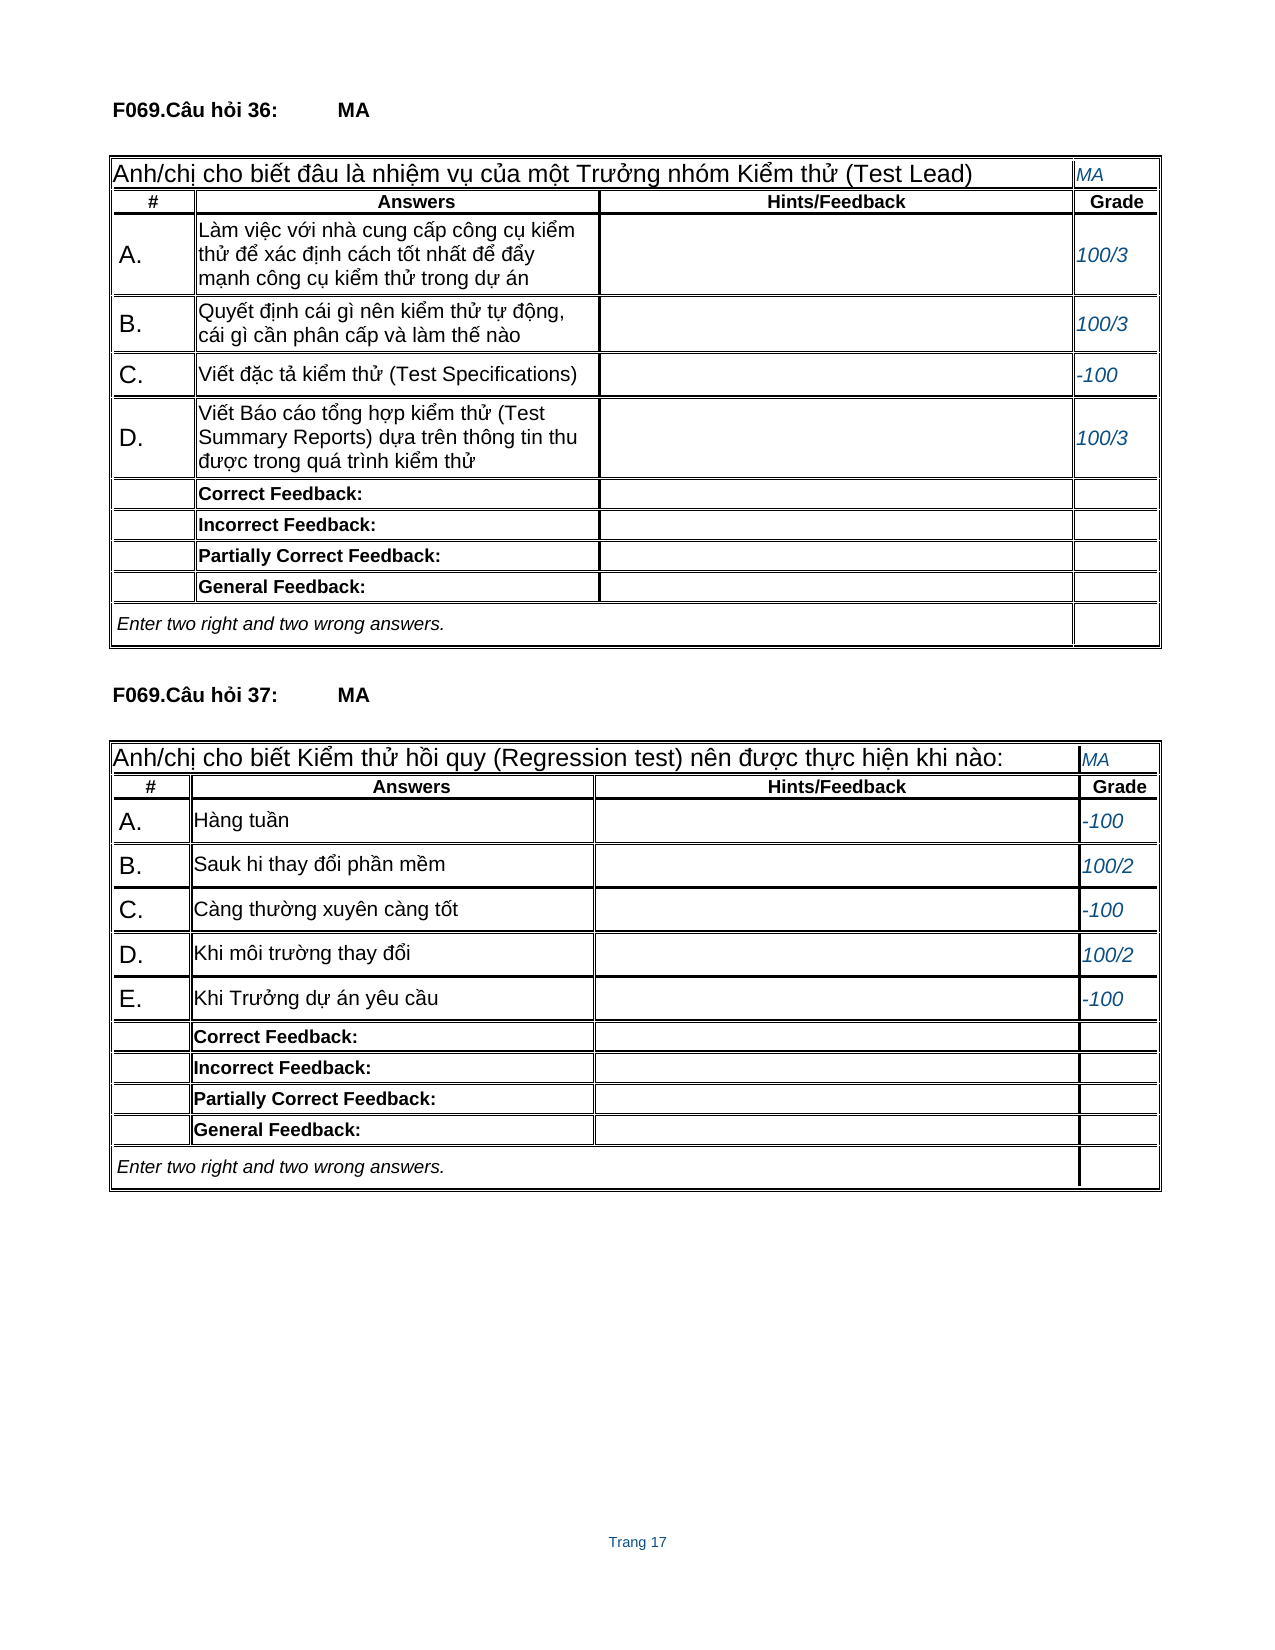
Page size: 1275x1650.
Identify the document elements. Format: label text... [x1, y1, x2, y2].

table_cell -100 [1081, 886, 1159, 930]
table_cell [601, 542, 1072, 570]
table_header Anh/chị cho biết đâu là nhiệm vụ của một Trưởng nhóm Kiểm thử (Test Lead) [112, 159, 1073, 187]
table_cell [112, 1019, 189, 1050]
table_cell [601, 215, 1072, 293]
table_cell Sauk hi thay đổi phần mềm [193, 845, 593, 886]
table_cell [110, 477, 196, 508]
table_cell 100/3 [1075, 294, 1159, 351]
table_cell 100/3 [1075, 212, 1159, 293]
table_cell Grade [1075, 187, 1159, 212]
table_cell Khi Trưởng dự án yêu cầu [193, 978, 593, 1019]
table_cell [1081, 1050, 1159, 1081]
table_cell [596, 800, 1078, 841]
table_cell [110, 570, 196, 601]
table_cell [110, 508, 196, 539]
table_cell Answers [197, 191, 598, 212]
table_cell Càng thường xuyên càng tốt [193, 889, 593, 930]
table_cell [601, 480, 1072, 508]
table_cell [596, 1023, 1078, 1050]
table_cell Viết đặc tả kiểm thử (Test Specifications) [197, 354, 598, 395]
table_cell Viết Báo cáo tổng hợp kiểm thử (Test Summary Reports) dựa trên thông tin thu được trong quá trình kiểm thử [197, 399, 598, 477]
table_cell [596, 978, 1078, 1019]
subtitle MA [112, 89, 1162, 122]
table_cell [1079, 1144, 1159, 1188]
table_cell [112, 294, 194, 351]
table_cell [601, 297, 1072, 351]
table_cell Làm việc với nhà cung cấp công cụ kiểm thử để xác định cách tốt nhất để đẩy mạnh công cụ kiểm thử trong dự án [197, 215, 598, 293]
table_cell [596, 934, 1078, 975]
table_cell [1074, 508, 1160, 539]
table_cell -100 [1081, 975, 1159, 1019]
table_cell 100/3 [1075, 395, 1159, 477]
table_cell General Feedback: [197, 573, 598, 601]
table_cell General Feedback: [193, 1116, 593, 1143]
table_cell Quyết định cái gì nên kiểm thử tự động, cái gì cần phân cấp và làm thế nào [197, 297, 598, 351]
table_cell [112, 1050, 189, 1081]
table_cell [112, 1081, 189, 1112]
table_cell Enter two right and two wrong answers. [110, 601, 1073, 645]
table_cell 100/2 [1081, 841, 1159, 886]
table_cell [596, 889, 1078, 930]
table_cell Incorrect Feedback: [193, 1054, 593, 1081]
table_cell [112, 930, 189, 975]
table_cell [596, 1085, 1078, 1112]
table_cell [112, 797, 189, 841]
table_cell Partially Correct Feedback: [193, 1085, 593, 1112]
table_cell Correct Feedback: [193, 1023, 593, 1050]
table_cell Hàng tuần [193, 800, 593, 841]
table_cell [112, 212, 194, 293]
table_cell [596, 1116, 1078, 1143]
table_cell Incorrect Feedback: [197, 511, 598, 539]
table_cell Hints/Feedback [596, 776, 1078, 797]
table_cell Hints/Feedback [601, 191, 1072, 212]
table_cell Correct Feedback: [197, 480, 598, 508]
table_cell [601, 354, 1072, 395]
table_cell -100 [1081, 797, 1159, 841]
table_cell [112, 886, 189, 930]
table_cell [1074, 539, 1160, 570]
table_cell [601, 399, 1072, 477]
table_cell [1081, 1113, 1159, 1143]
table_cell [110, 539, 196, 570]
table_cell -100 [1074, 351, 1160, 395]
table_cell [1081, 1081, 1159, 1112]
table_cell [112, 395, 194, 477]
subtitle MA [112, 673, 1162, 707]
table_cell 100/2 [1081, 930, 1159, 975]
table_cell [596, 845, 1078, 886]
table_cell [1074, 477, 1160, 508]
table_cell [1074, 570, 1160, 601]
table_cell [601, 511, 1072, 539]
table_cell Partially Correct Feedback: [197, 542, 598, 570]
table_cell [596, 1054, 1078, 1081]
table_cell Enter two right and two wrong answers. [112, 1144, 1079, 1188]
table_cell [112, 1113, 189, 1143]
table_cell [112, 841, 189, 886]
table_cell Grade [1081, 772, 1159, 797]
table_cell Answers [193, 776, 593, 797]
table_header MA [1074, 159, 1159, 187]
table_cell # [112, 772, 189, 797]
table_header MA [1079, 744, 1159, 772]
table_cell [601, 573, 1072, 601]
table_header Anh/chị cho biết Kiểm thử hồi quy (Regression test) nên được thực hiện khi nào: [112, 744, 1079, 772]
table_cell [112, 975, 189, 1019]
table_cell [1074, 601, 1160, 645]
table_cell [1081, 1019, 1159, 1050]
table_cell [110, 351, 196, 395]
table_cell # [112, 187, 194, 212]
table_cell Khi môi trường thay đổi [193, 934, 593, 975]
